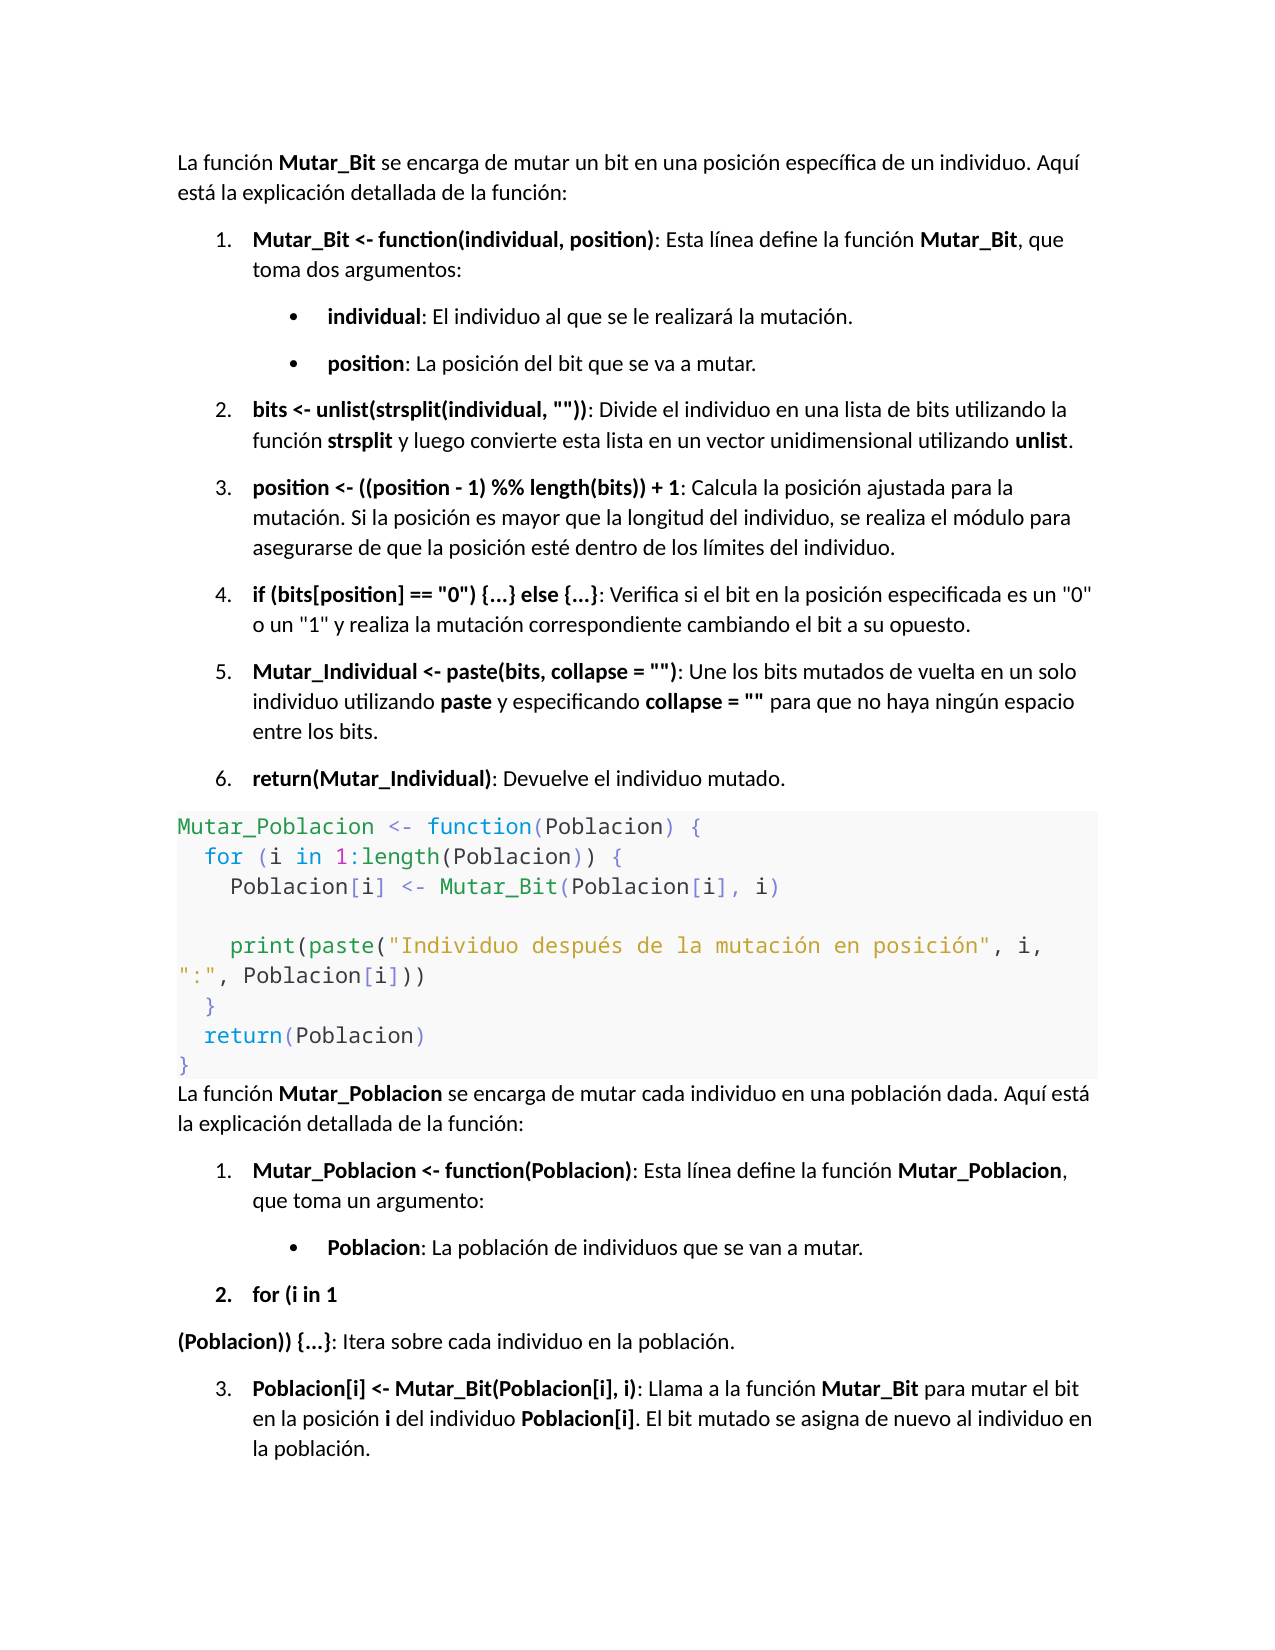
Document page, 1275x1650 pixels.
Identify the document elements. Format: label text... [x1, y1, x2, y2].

text (Poblacion)) {...}: Itera sobre cada individuo en la población. [177, 1327, 1098, 1355]
text print(paste("Individuo después de la mutación en posición", i, ":", Poblacion[i])) [177, 930, 1098, 990]
list Mutar_Individual <- paste(bits, collapse = ""): Une los bits mutados de vuelta en un solo individuo utilizando paste y especificando collapse = "" para que no haya ningún espacio entre los bits. [215, 657, 1098, 745]
list return(Mutar_Individual): Devuelve el individuo mutado. [215, 764, 1098, 792]
list individual: El individuo al que se le realizará la mutación. [290, 302, 1098, 330]
text for (i in 1:length(Poblacion)) { [177, 841, 1098, 871]
text Mutar_Poblacion <- function(Poblacion) { [177, 811, 1098, 841]
text Poblacion[i] <- Mutar_Bit(Poblacion[i], i) [177, 871, 1098, 901]
text La función Mutar_Bit se encarga de mutar un bit en una posición específica de un individuo. Aquí está la explicación detallada de la función: [177, 148, 1098, 206]
list position <- ((position - 1) %% length(bits)) + 1: Calcula la posición ajustada para la mutación. Si la posición es mayor que la longitud del individuo, se realiza el módulo para asegurarse de que la posición esté dentro de los límites del individuo. [215, 473, 1098, 561]
text } [177, 1049, 1098, 1079]
list if (bits[position] == "0") {...} else {...}: Verifica si el bit en la posición especificada es un "0" o un "1" y realiza la mutación correspondiente cambiando el bit a su opuesto. [215, 580, 1098, 638]
list for (i in 1 [215, 1280, 1098, 1308]
list position: La posición del bit que se va a mutar. [290, 349, 1098, 377]
list Poblacion: La población de individuos que se van a mutar. [290, 1233, 1098, 1261]
list Poblacion[i] <- Mutar_Bit(Poblacion[i], i): Llama a la función Mutar_Bit para mutar el bit en la posición i del individuo Poblacion[i]. El bit mutado se asigna de nuevo al individuo en la población. [215, 1374, 1098, 1462]
text } [177, 990, 1098, 1020]
list Mutar_Bit <- function(individual, position): Esta línea define la función Mutar_Bit, que toma dos argumentos: [215, 225, 1098, 283]
text La función Mutar_Poblacion se encarga de mutar cada individuo en una población dada. Aquí está la explicación detallada de la función: [177, 1079, 1098, 1137]
list bits <- unlist(strsplit(individual, "")): Divide el individuo en una lista de bits utilizando la función strsplit y luego convierte esta lista en un vector unidimensional utilizando unlist. [215, 396, 1098, 454]
list Mutar_Poblacion <- function(Poblacion): Esta línea define la función Mutar_Poblacion, que toma un argumento: [215, 1156, 1098, 1214]
text return(Poblacion) [177, 1020, 1098, 1049]
